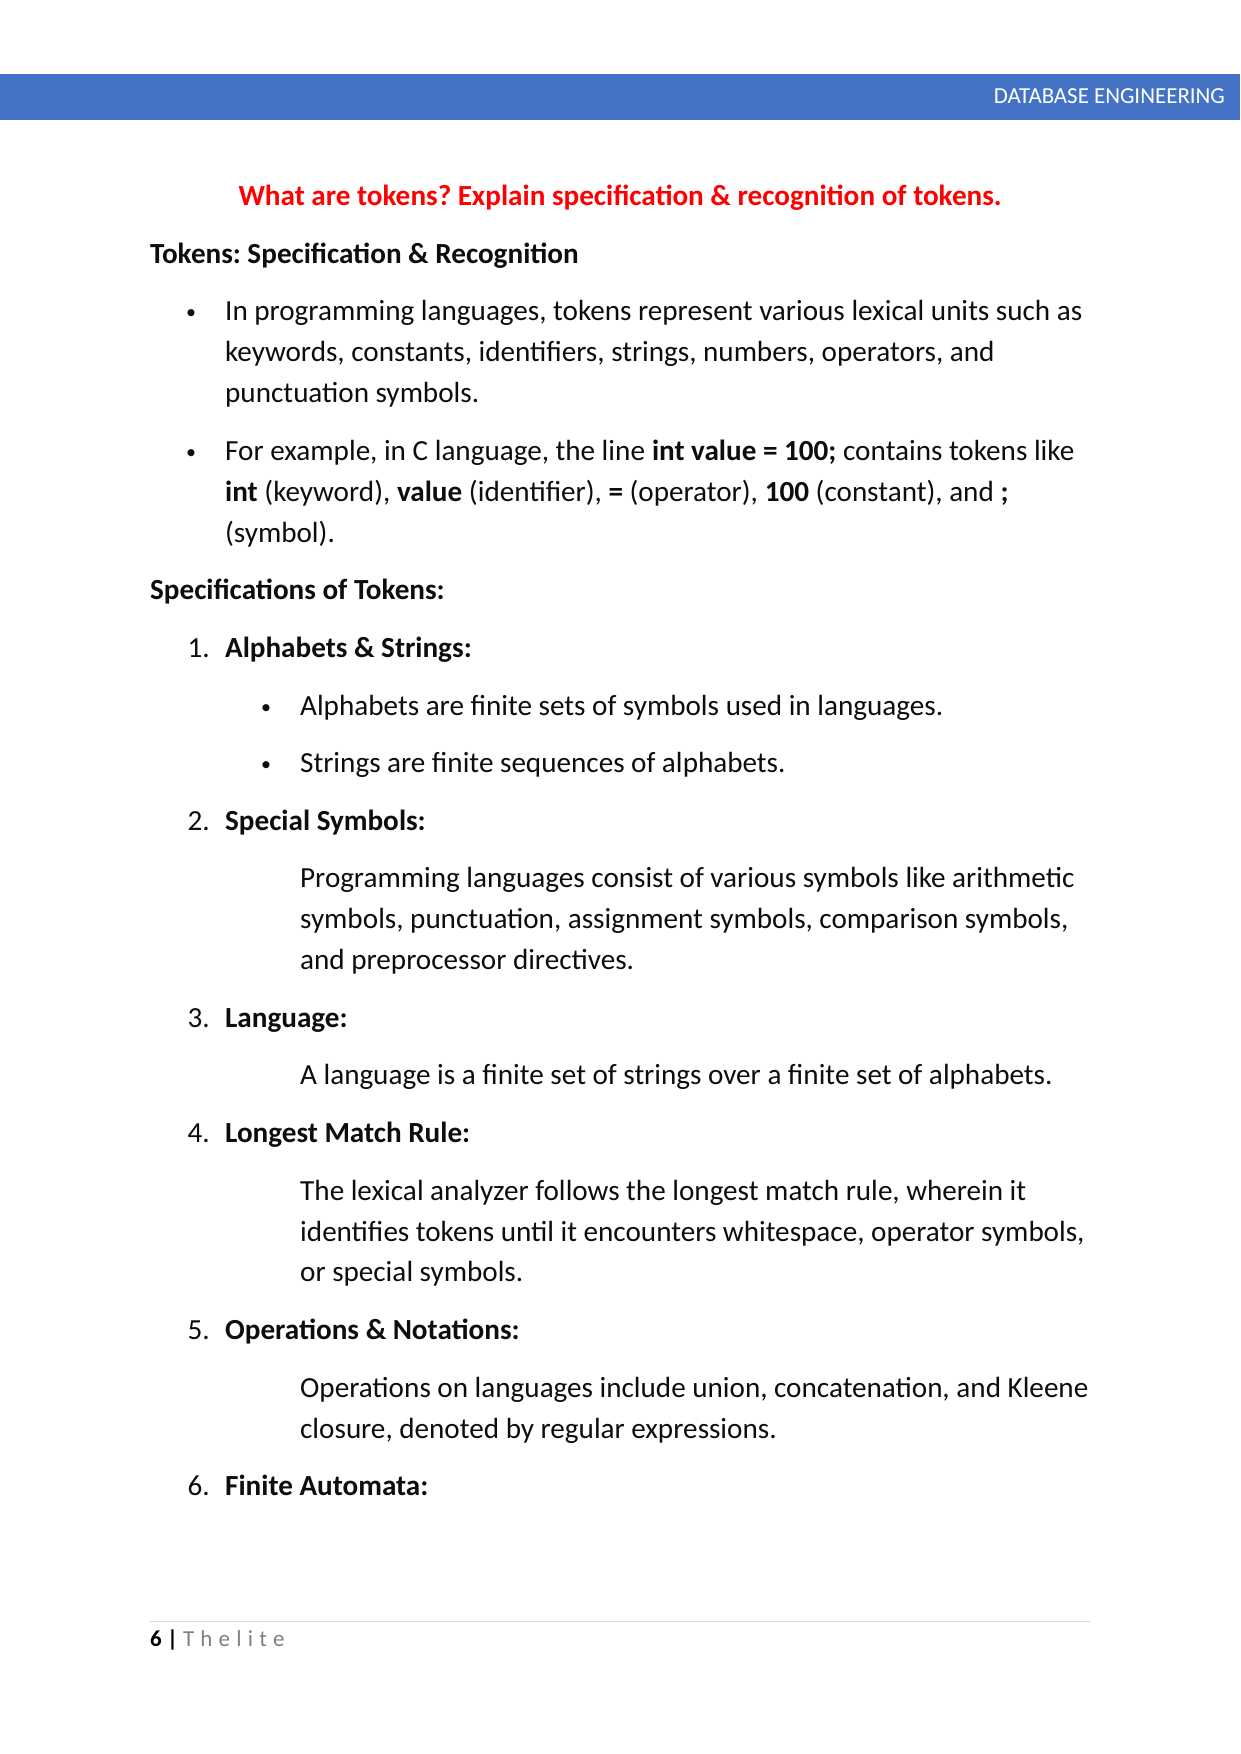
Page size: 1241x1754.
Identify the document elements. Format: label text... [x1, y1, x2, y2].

list Strings are finite sequences of alphabets. [262, 744, 1090, 780]
list Language: [187, 999, 1090, 1034]
list Special Symbols: [187, 802, 1090, 837]
list Alphabets & Strings: [187, 629, 1090, 664]
text Tokens: Specification & Recognition [150, 235, 1090, 270]
text Operations on languages include union, concatenation, and Kleene closure, denoted by regular expressions. [300, 1369, 1090, 1445]
text Programming languages consist of various symbols like arithmetic symbols, punctuation, assignment symbols, comparison symbols, and preprocessor directives. [300, 859, 1090, 977]
list Longest Match Rule: [187, 1114, 1090, 1150]
list Operations & Notations: [187, 1311, 1090, 1347]
list Finite Automata: [187, 1467, 1090, 1503]
text The lexical analyzer follows the longest match rule, wherein it identifies tokens until it encounters whitespace, operator symbols, or special symbols. [300, 1172, 1090, 1289]
list Alphabets are finite sets of symbols used in languages. [262, 687, 1090, 722]
text What are tokens? Explain specification & recognition of tokens. [150, 177, 1090, 213]
text Specifications of Tokens: [150, 571, 1090, 607]
list For example, in C language, the line int value = 100; contains tokens like int (keyword), value (identifier), = (operator), 100 (constant), and ; (symbol). [187, 432, 1090, 549]
text A language is a finite set of strings over a finite set of alphabets. [300, 1056, 1090, 1092]
list In programming languages, tokens represent various lexical units such as keywords, constants, identifiers, strings, numbers, operators, and punctuation symbols. [187, 292, 1090, 410]
